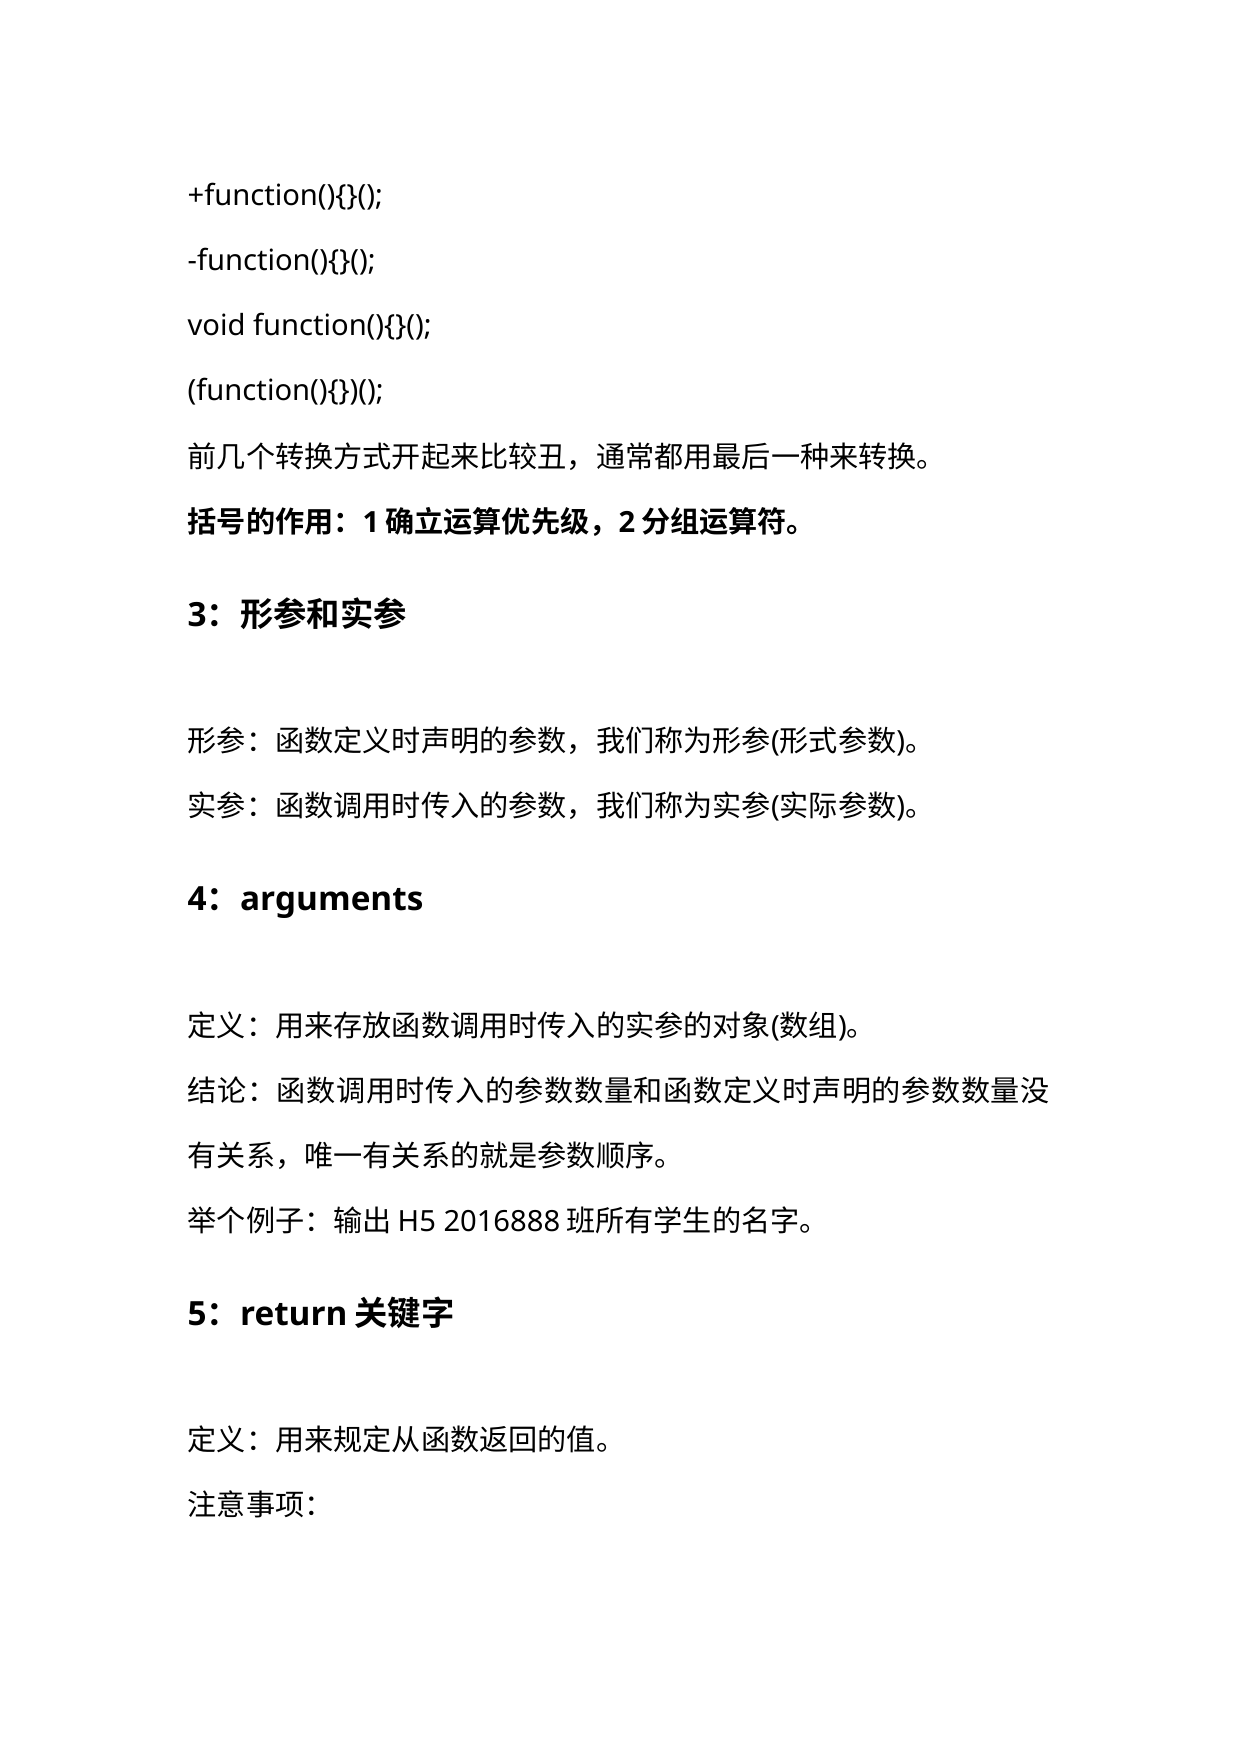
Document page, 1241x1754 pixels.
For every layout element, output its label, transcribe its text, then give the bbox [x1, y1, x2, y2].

text void function(){}(); [187, 292, 1053, 357]
text 实参：函数调用时传入的参数，我们称为实参(实际参数)。 [187, 771, 1053, 836]
text 前几个转换方式开起来比较丑，通常都用最后一种来转换。 [187, 422, 1053, 487]
text (function(){})(); [187, 357, 1053, 422]
text -function(){}(); [187, 227, 1053, 292]
text 注意事项： [187, 1470, 1053, 1535]
text 括号的作用：1确立运算优先级，2分组运算符。 [187, 487, 1053, 552]
subtitle 5：return关键字 [187, 1278, 1053, 1343]
text +function(){}(); [187, 162, 1053, 227]
text 定义：用来规定从函数返回的值。 [187, 1405, 1053, 1470]
text 形参：函数定义时声明的参数，我们称为形参(形式参数)。 [187, 706, 1053, 771]
subtitle 3：形参和实参 [187, 579, 1053, 644]
text 结论：函数调用时传入的参数数量和函数定义时声明的参数数量没有关系，唯一有关系的就是参数顺序。 [187, 1056, 1053, 1186]
text 定义：用来存放函数调用时传入的实参的对象(数组)。 [187, 991, 1053, 1056]
text 举个例子：输出H5 2016888班所有学生的名字。 [187, 1186, 1053, 1251]
subtitle 4：arguments [187, 863, 1053, 928]
